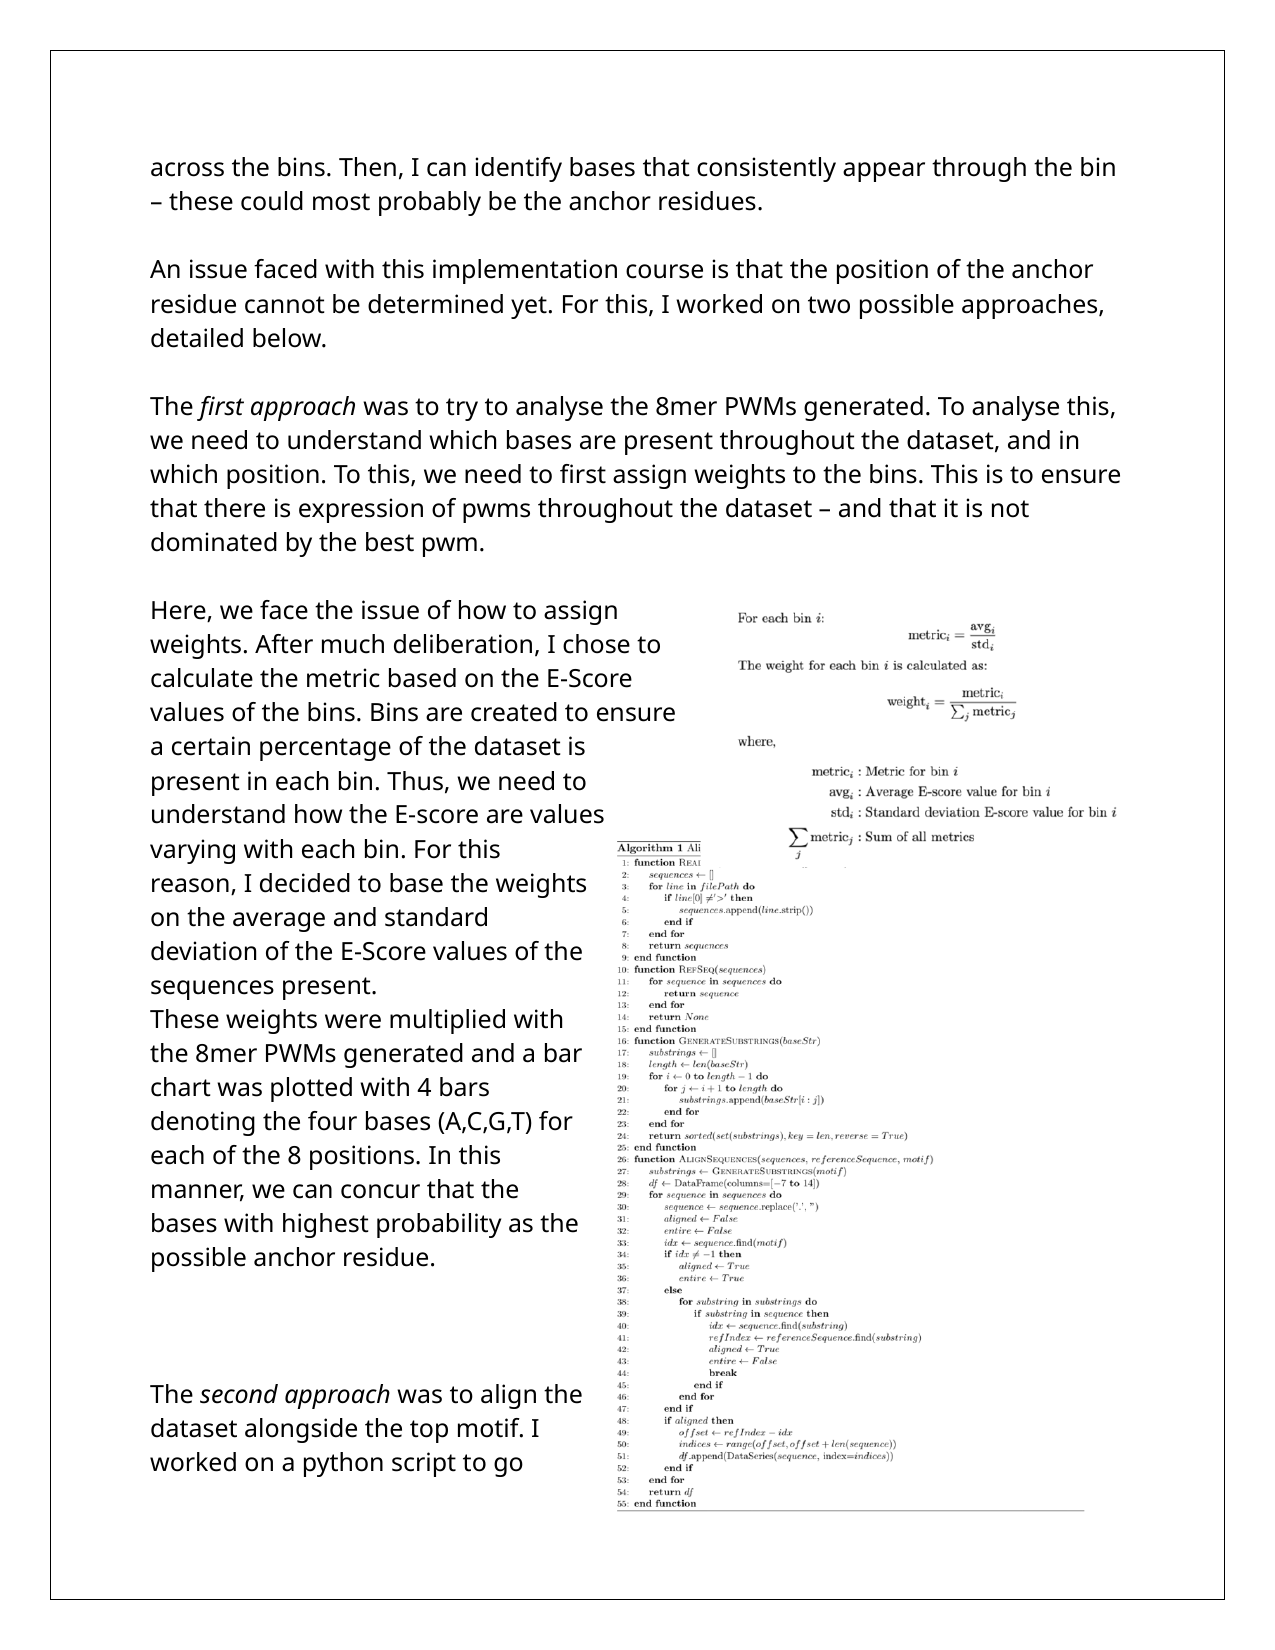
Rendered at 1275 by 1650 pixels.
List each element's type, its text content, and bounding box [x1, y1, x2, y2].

text These weights were multiplied with the 8mer PWMs generated and a bar chart was plotted with 4 bars denoting the four bases (A,C,G,T) for each of the 8 positions. In this manner, we can concur that the bases with highest probability as the possible anchor residue. [150, 933, 1125, 1070]
picture [698, 598, 1157, 866]
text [150, 150, 1125, 218]
picture [605, 1038, 1088, 1299]
text The second approach was to align the dataset alongside the top motif. I worked on a python script to go through the FASTA format generated for the top-enrichment 8mers file of the TF. It takes the top 8mer (that is, it has the highest binding factor, generates substrings of it. Then, I order the substrings in a lexical manner, and as per length of strings. Then, I will align the subsequent sequences based on the longest substring alongside the top 8mer. [150, 1172, 1125, 1444]
text An issue faced with this implementation course is that the position of the anchor residue cannot be determined yet. For this, I worked on two possible approaches, detailed below. [150, 252, 1125, 354]
text The first approach was to try to analyse the 8mer PWMs generated. To analyse this, we need to understand which bases are present throughout the dataset, and in which position. To this, we need to first assign weights to the bins. This is to ensure that there is expression of pwms throughout the dataset – and that it is not dominated by the best pwm. [150, 388, 1125, 559]
